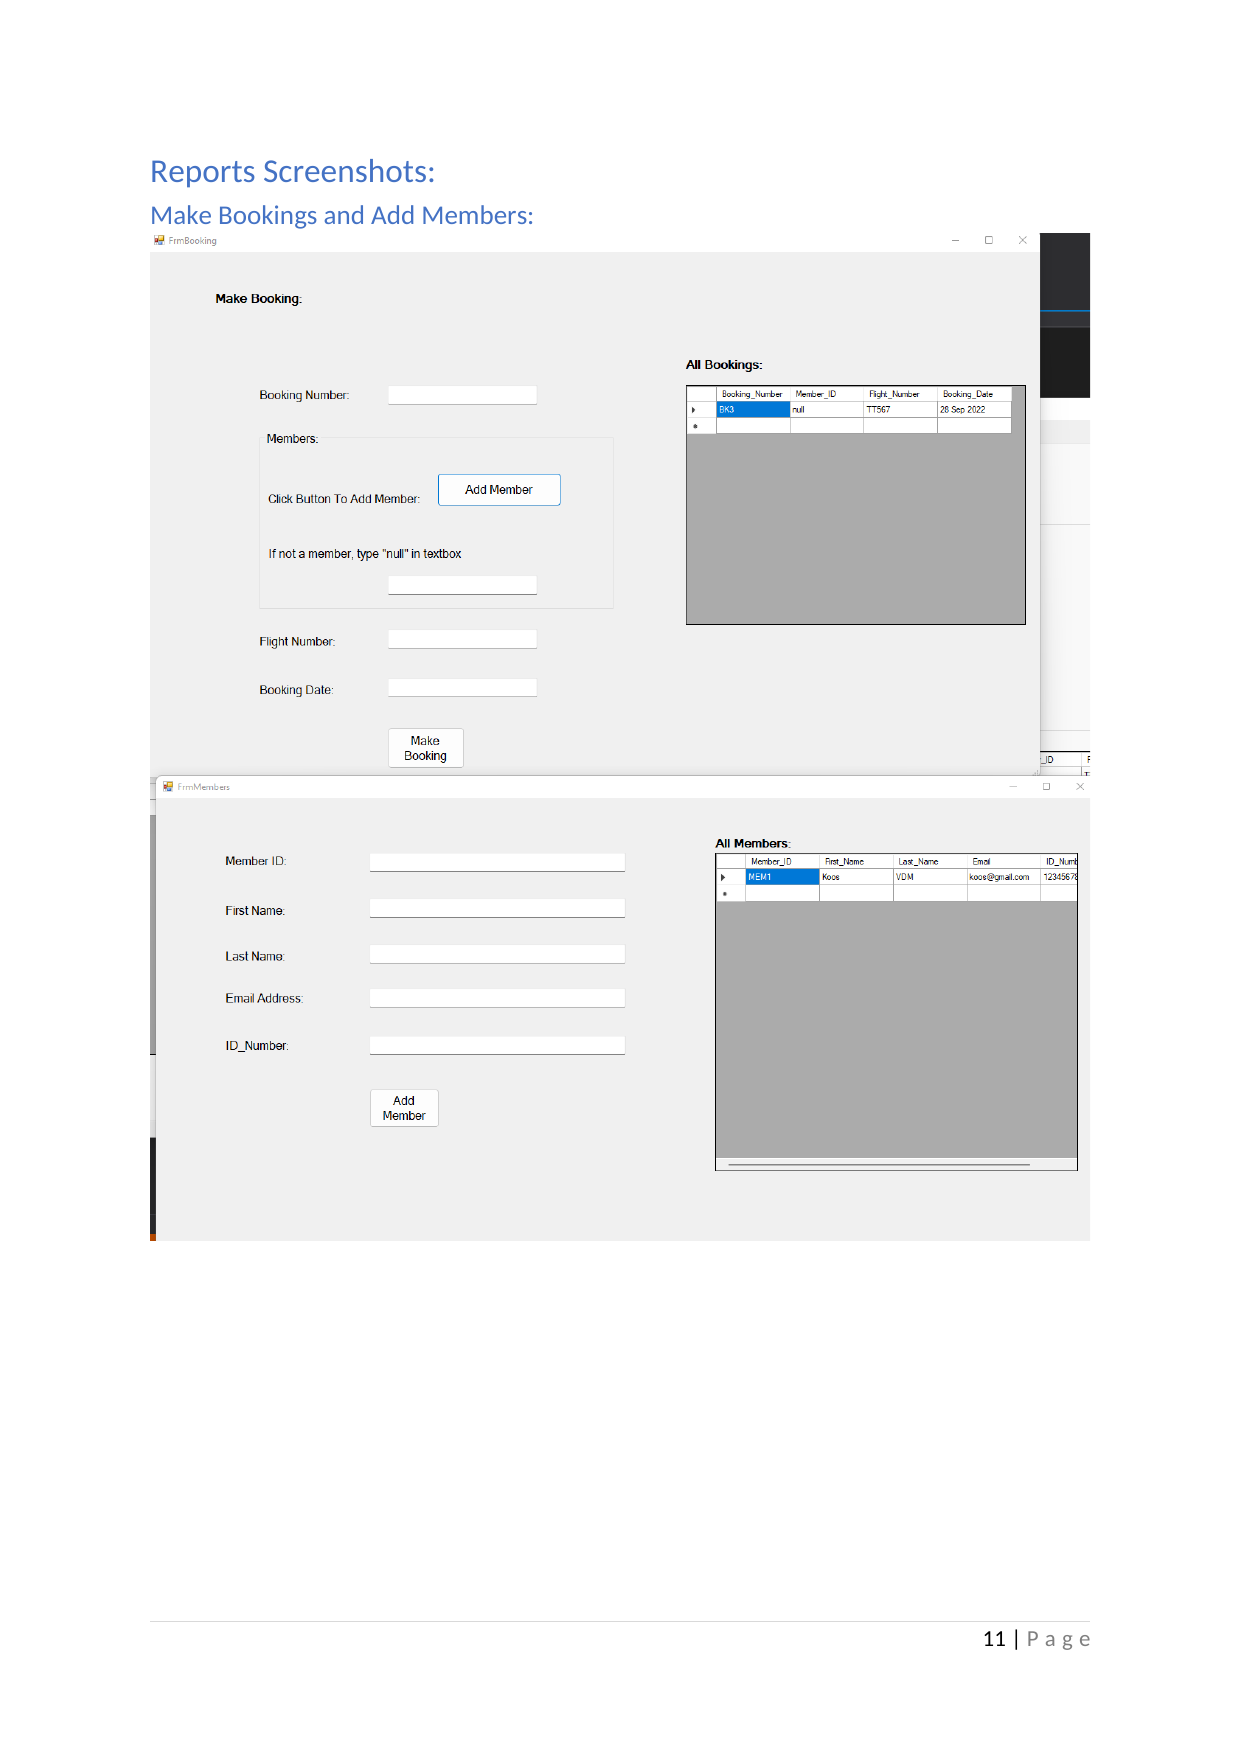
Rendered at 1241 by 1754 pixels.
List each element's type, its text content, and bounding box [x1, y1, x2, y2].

subtitle Reports Screenshots: [150, 150, 1090, 191]
picture [150, 233, 1091, 1241]
subtitle Make Bookings and Add Members: [150, 198, 1090, 231]
